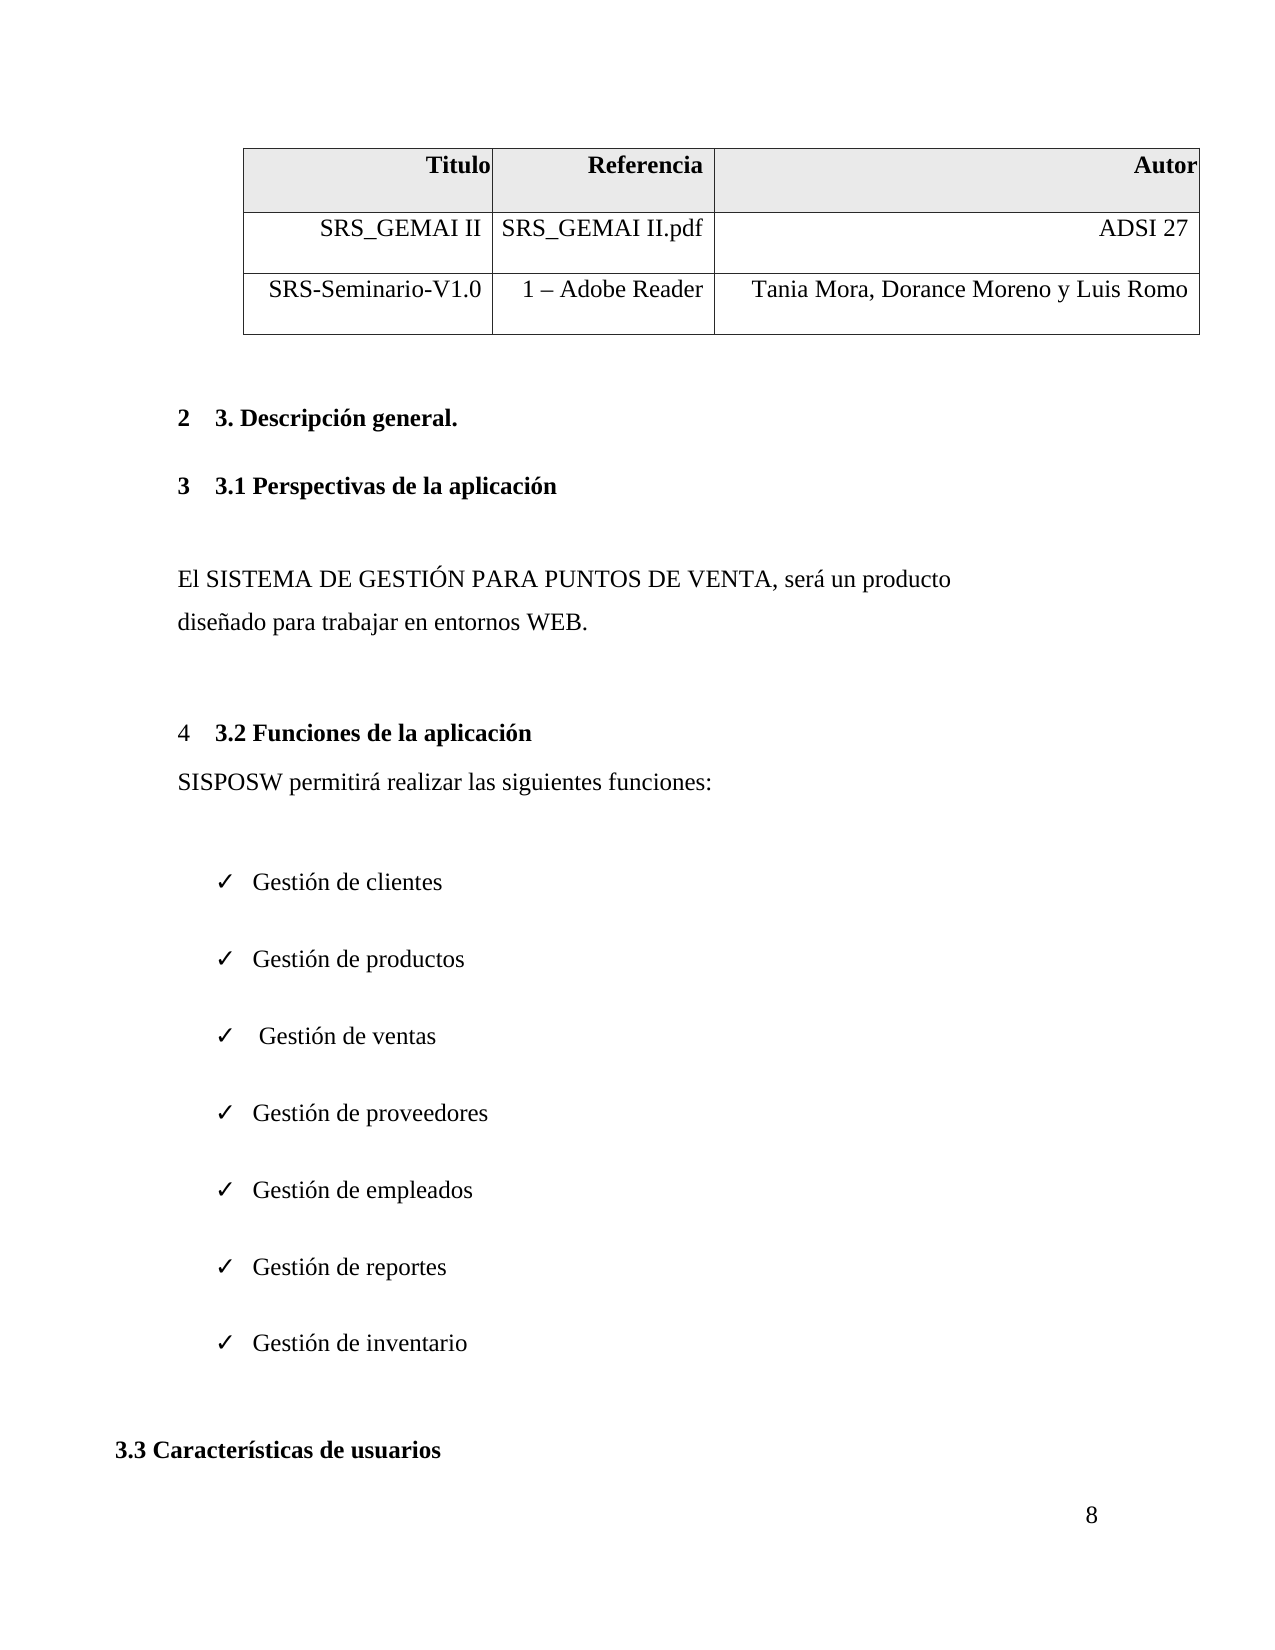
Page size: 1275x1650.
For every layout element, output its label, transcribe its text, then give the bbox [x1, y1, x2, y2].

list Gestión de productos [215, 931, 1098, 982]
table_cell SRS_GEMAI II.pdf [493, 213, 714, 273]
table_cell 1 – Adobe Reader [493, 274, 714, 334]
list Gestión de reportes [215, 1238, 1098, 1289]
list Gestión de clientes [215, 854, 1098, 905]
list Gestión de proveedores [215, 1084, 1098, 1136]
table_cell Tania Mora, Dorance Moreno y Luis Romo [715, 274, 1199, 334]
text SISPOSW permitirá realizar las siguientes funciones: [177, 767, 1098, 796]
subtitle 3.1 Perspectivas de la aplicación [177, 471, 1098, 500]
table_header Titulo [244, 149, 492, 212]
text El SISTEMA DE GESTIÓN PARA PUNTOS DE VENTA, será un producto [177, 564, 1098, 592]
table_cell SRS_GEMAI II [244, 213, 492, 273]
table_header Autor [715, 149, 1199, 212]
list Gestión de empleados [215, 1161, 1098, 1212]
text 3.3 Características de usuarios [115, 1435, 1098, 1464]
list Gestión de ventas [215, 1007, 1098, 1059]
table_cell ADSI 27 [715, 213, 1199, 273]
table_header Referencia [493, 149, 714, 212]
subtitle 3.2 Funciones de la aplicación [177, 718, 1098, 747]
text diseñado para trabajar en entornos WEB. [177, 607, 1098, 636]
list Gestión de inventario [215, 1315, 1098, 1366]
table_cell SRS-Seminario-V1.0 [244, 274, 492, 334]
subtitle 3. Descripción general. [177, 403, 1098, 432]
